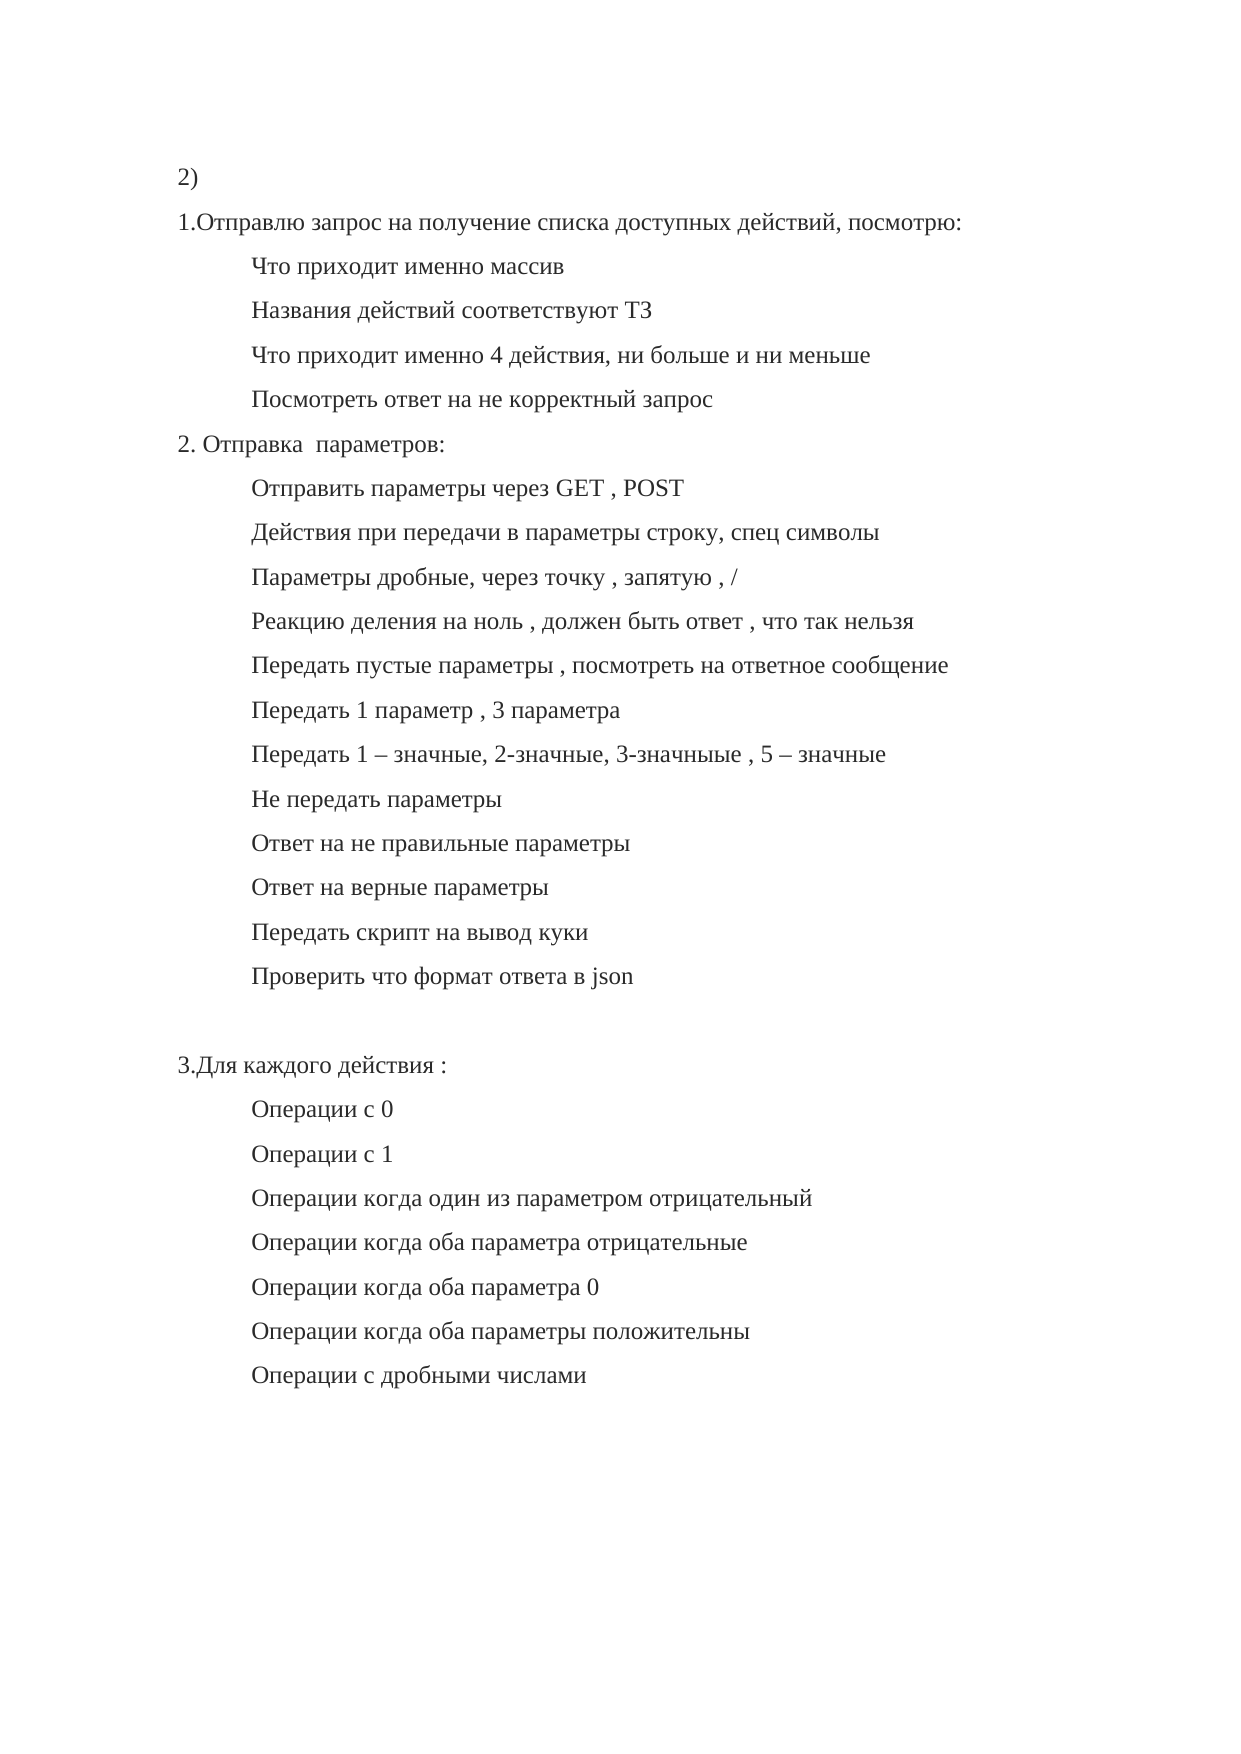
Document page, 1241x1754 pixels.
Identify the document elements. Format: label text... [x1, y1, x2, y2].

text Операции когда оба параметры положительны [177, 1316, 1152, 1345]
text Не передать параметры [177, 784, 1152, 812]
text Что приходит именно массив [177, 251, 1152, 280]
text Посмотреть ответ на не корректный запрос [177, 384, 1152, 413]
text Операции с 1 [177, 1139, 1152, 1167]
text 2. Отправка параметров: [177, 429, 1152, 457]
text Реакцию деления на ноль , должен быть ответ , что так нельзя [177, 606, 1152, 635]
text Передать 1 – значные, 2-значные, 3-значныые , 5 – значные [177, 739, 1152, 768]
text Операции когда оба параметра отрицательные [177, 1227, 1152, 1256]
text 1.Отправлю запрос на получение списка доступных действий, посмотрю: [177, 207, 1152, 236]
text Операции когда оба параметра 0 [177, 1272, 1152, 1301]
text Операции с 0 [177, 1094, 1152, 1123]
text Передать 1 параметр , 3 параметра [177, 695, 1152, 724]
text Операции с дробными числами [177, 1361, 1152, 1389]
text Названия действий соответствуют ТЗ [177, 296, 1152, 324]
text Действия при передачи в параметры строку, спец символы [177, 517, 1152, 546]
text Отправить параметры через GET , POST [177, 473, 1152, 502]
text Операции когда один из параметром отрицательный [177, 1183, 1152, 1212]
text Ответ на верные параметры [177, 872, 1152, 901]
text Параметры дробные, через точку , запятую , / [177, 562, 1152, 591]
text Что приходит именно 4 действия, ни больше и ни меньше [177, 340, 1152, 369]
text 2) [177, 162, 1152, 191]
text Проверить что формат ответа в json [177, 961, 1152, 990]
text Передать скрипт на вывод куки [177, 917, 1152, 946]
text Ответ на не правильные параметры [177, 828, 1152, 857]
text 3.Для каждого действия : [177, 1050, 1152, 1079]
text Передать пустые параметры , посмотреть на ответное сообщение [177, 651, 1152, 679]
